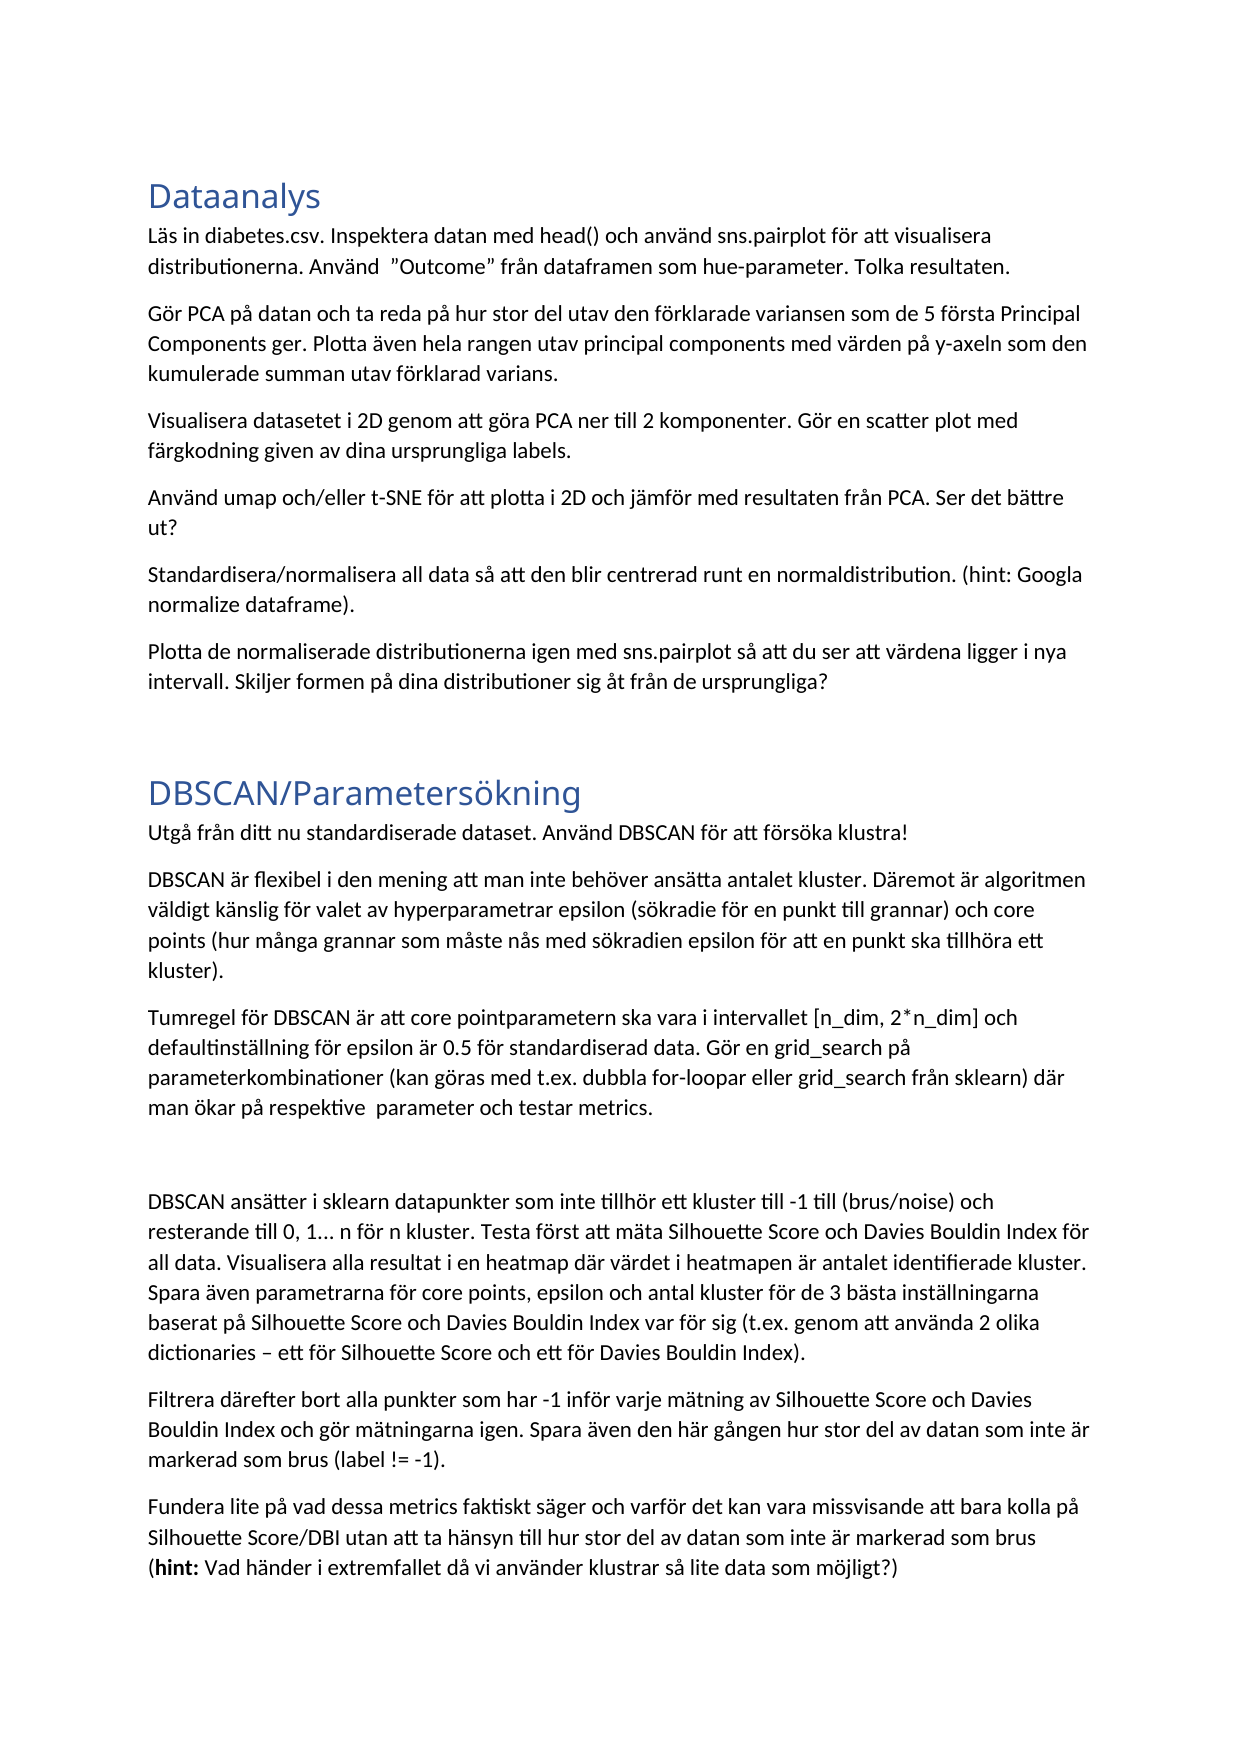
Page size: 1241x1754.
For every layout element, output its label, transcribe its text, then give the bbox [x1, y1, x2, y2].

text Utgå från ditt nu standardiserade dataset. Använd DBSCAN för att försöka klustra! [148, 818, 1093, 846]
subtitle Dataanalys [148, 173, 1093, 218]
text Gör PCA på datan och ta reda på hur stor del utav den förklarade variansen som de 5 första Principal Components ger. Plotta även hela rangen utav principal components med värden på y-axeln som den kumulerade summan utav förklarad varians. [148, 299, 1093, 387]
text Plotta de normaliserade distributionerna igen med sns.pairplot så att du ser att värdena ligger i nya intervall. Skiljer formen på dina distributioner sig åt från de ursprungliga? [148, 637, 1093, 695]
text Använd umap och/eller t-SNE för att plotta i 2D och jämför med resultaten från PCA. Ser det bättre ut? [148, 483, 1093, 541]
text Läs in diabetes.csv. Inspektera datan med head() och använd sns.pairplot för att visualisera distributionerna. Använd ”Outcome” från dataframen som hue-parameter. Tolka resultaten. [148, 222, 1093, 280]
text DBSCAN är flexibel i den mening att man inte behöver ansätta antalet kluster. Däremot är algoritmen väldigt känslig för valet av hyperparametrar epsilon (sökradie för en punkt till grannar) och core points (hur många grannar som måste nås med sökradien epsilon för att en punkt ska tillhöra ett kluster). [148, 865, 1093, 984]
subtitle DBSCAN/Parametersökning [148, 769, 1093, 815]
text Filtrera därefter bort alla punkter som har -1 inför varje mätning av Silhouette Score och Davies Bouldin Index och gör mätningarna igen. Spara även den här gången hur stor del av datan som inte är markerad som brus (label != -1). [148, 1385, 1093, 1473]
text Standardisera/normalisera all data så att den blir centrerad runt en normaldistribution. (hint: Googla normalize dataframe). [148, 560, 1093, 618]
text Fundera lite på vad dessa metrics faktiskt säger och varför det kan vara missvisande att bara kolla på Silhouette Score/DBI utan att ta hänsyn till hur stor del av datan som inte är markerad som brus (hint: Vad händer i extremfallet då vi använder klustrar så lite data som möjligt?) [148, 1492, 1093, 1581]
text Visualisera datasetet i 2D genom att göra PCA ner till 2 komponenter. Gör en scatter plot med färgkodning given av dina ursprungliga labels. [148, 406, 1093, 464]
text Tumregel för DBSCAN är att core pointparametern ska vara i intervallet [n_dim, 2*n_dim] och defaultinställning för epsilon är 0.5 för standardiserad data. Gör en grid_search på parameterkombinationer (kan göras med t.ex. dubbla for-loopar eller grid_search från sklearn) där man ökar på respektive parameter och testar metrics. [148, 1003, 1093, 1121]
text DBSCAN ansätter i sklearn datapunkter som inte tillhör ett kluster till -1 till (brus/noise) och resterande till 0, 1... n för n kluster. Testa först att mäta Silhouette Score och Davies Bouldin Index för all data. Visualisera alla resultat i en heatmap där värdet i heatmapen är antalet identifierade kluster. Spara även parametrarna för core points, epsilon och antal kluster för de 3 bästa inställningarna baserat på Silhouette Score och Davies Bouldin Index var för sig (t.ex. genom att använda 2 olika dictionaries – ett för Silhouette Score och ett för Davies Bouldin Index). [148, 1187, 1093, 1366]
